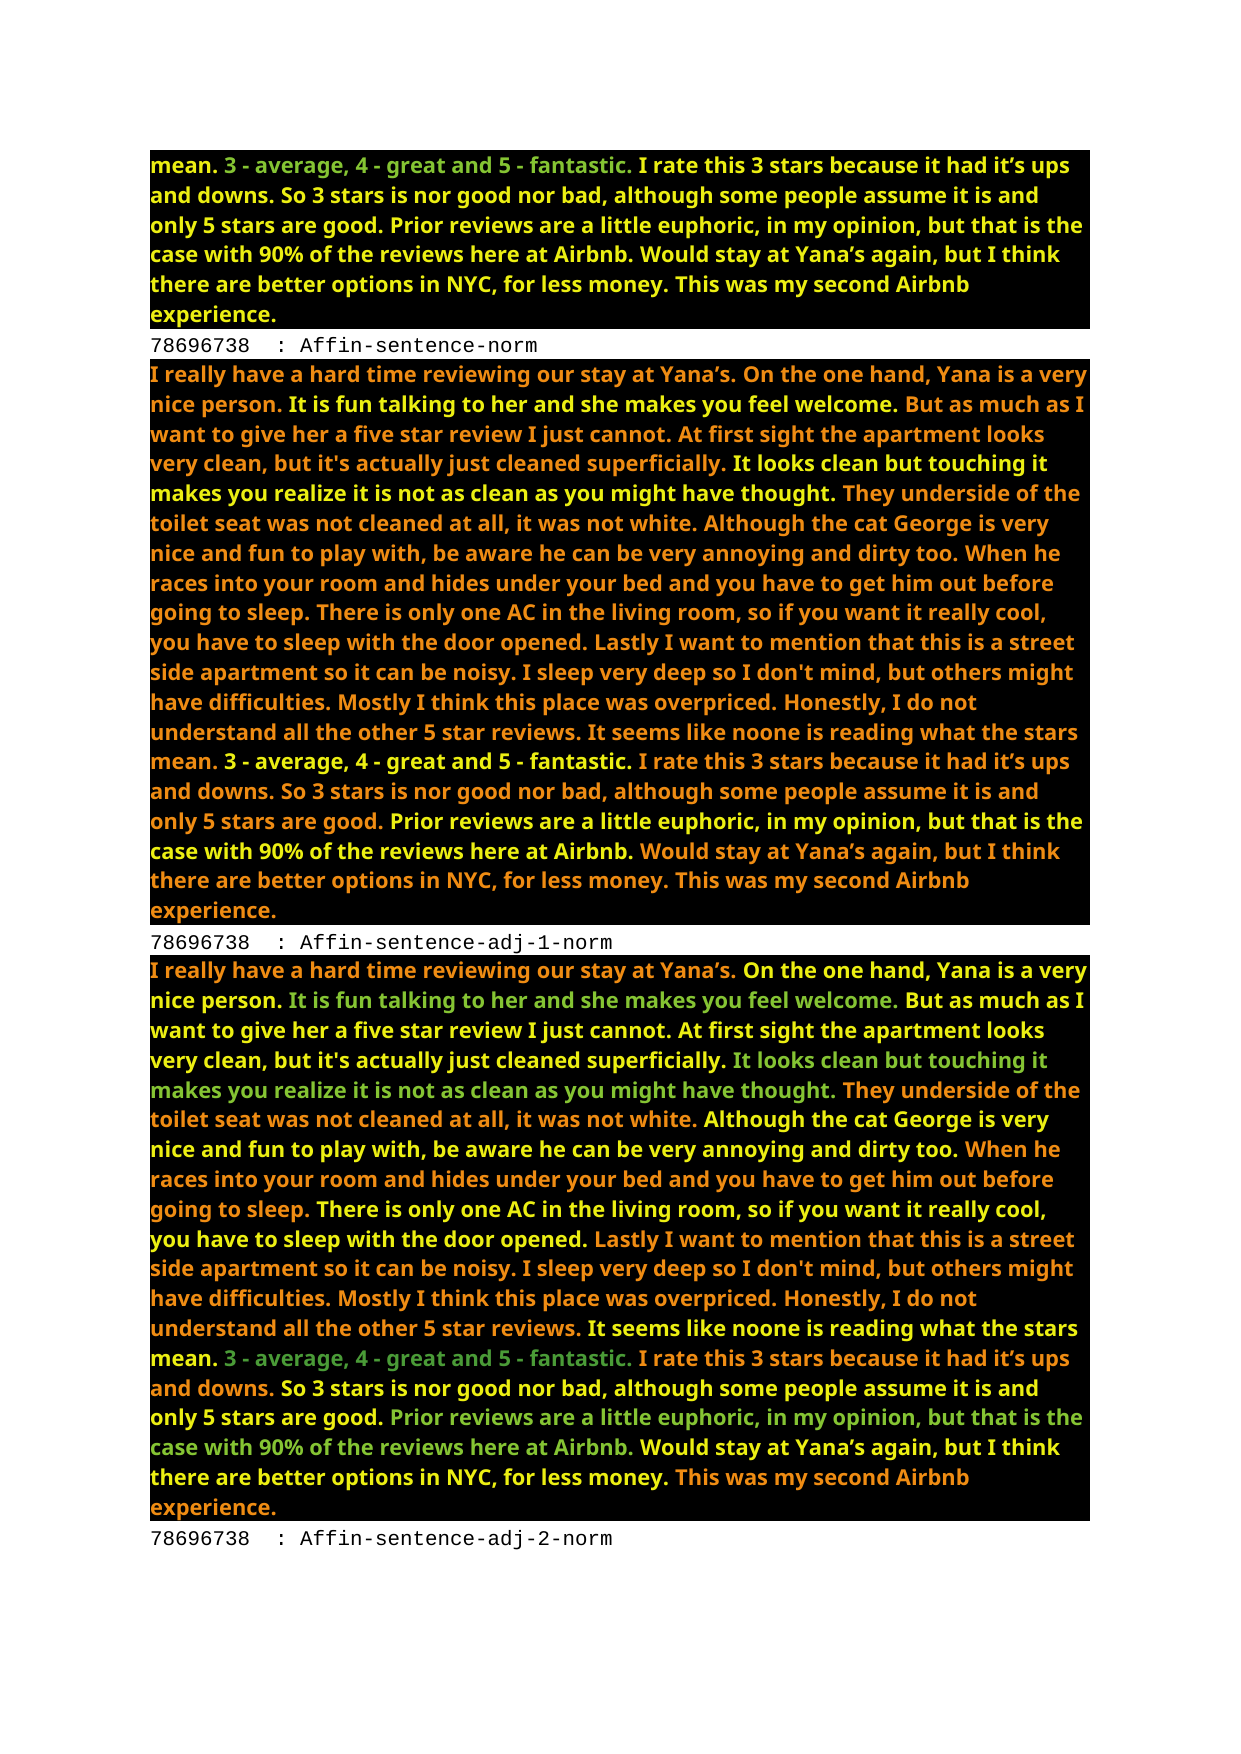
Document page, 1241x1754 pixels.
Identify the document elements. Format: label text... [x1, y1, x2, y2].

text 78696738 : Affin-sentence-adj-1-norm [150, 925, 1090, 955]
text 78696738 : Affin-sentence-norm [150, 329, 1090, 359]
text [150, 955, 1090, 1521]
text 78696738 : Affin-sentence-adj-2-norm [150, 1521, 1090, 1552]
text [150, 150, 1090, 329]
